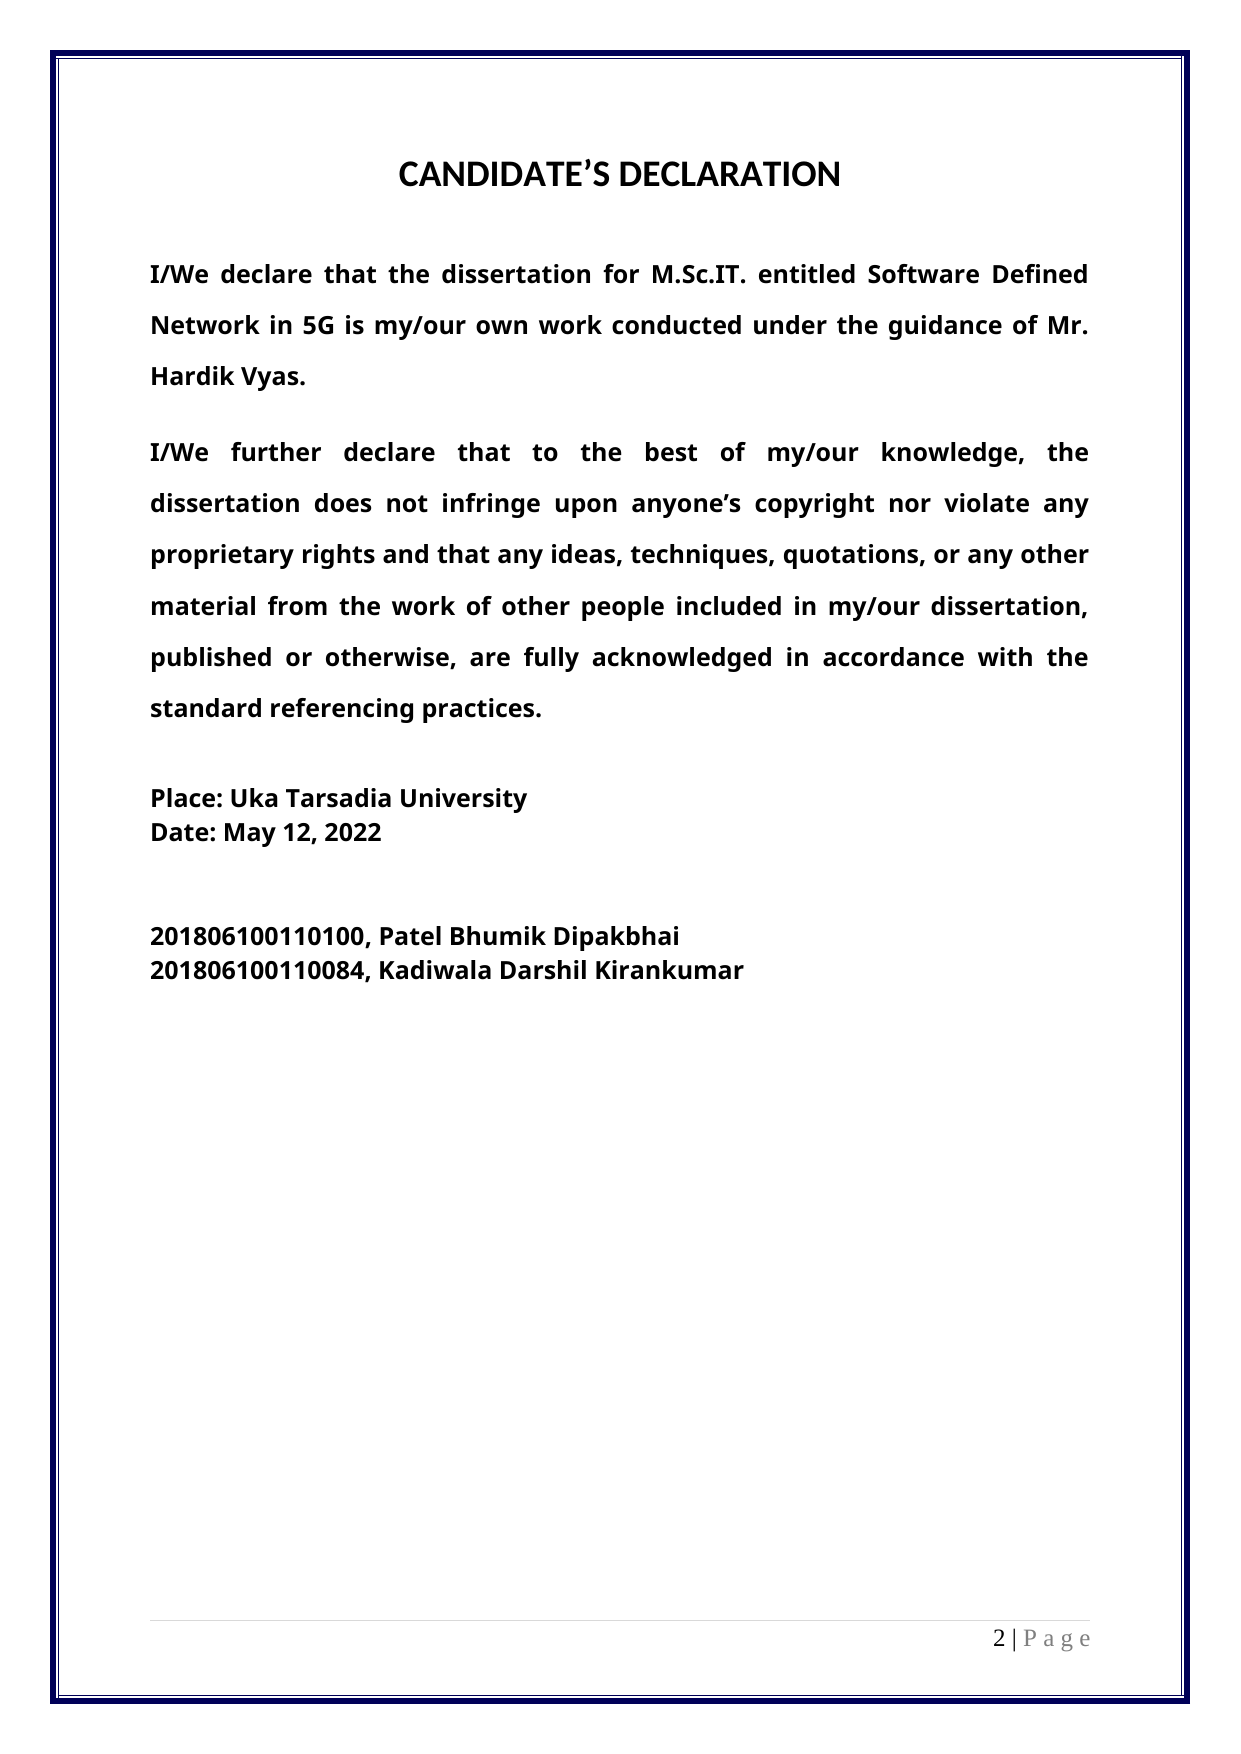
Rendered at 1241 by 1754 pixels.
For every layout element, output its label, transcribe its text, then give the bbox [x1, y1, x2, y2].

text 201806100110084, Kadiwala Darshil Kirankumar [150, 952, 1090, 986]
text Date: May 12, 2022 [150, 814, 1090, 848]
text CANDIDATE’S DECLARATION [150, 150, 1090, 196]
text I/We further declare that to the best of my/our knowledge, the dissertation does not infringe upon anyone’s copyright nor violate any proprietary rights and that any ideas, techniques, quotations, or any other material from the work of other people included in my/our dissertation, published or otherwise, are fully acknowledged in accordance with the standard referencing practices. [150, 435, 1090, 724]
text 201806100110100, Patel Bhumik Dipakbhai [150, 918, 1090, 952]
text I/We declare that the dissertation for M.Sc.IT. entitled Software Defined Network in 5G is my/our own work conducted under the guidance of Mr. Hardik Vyas. [150, 257, 1090, 393]
text Place: Uka Tarsadia University [150, 780, 1090, 814]
